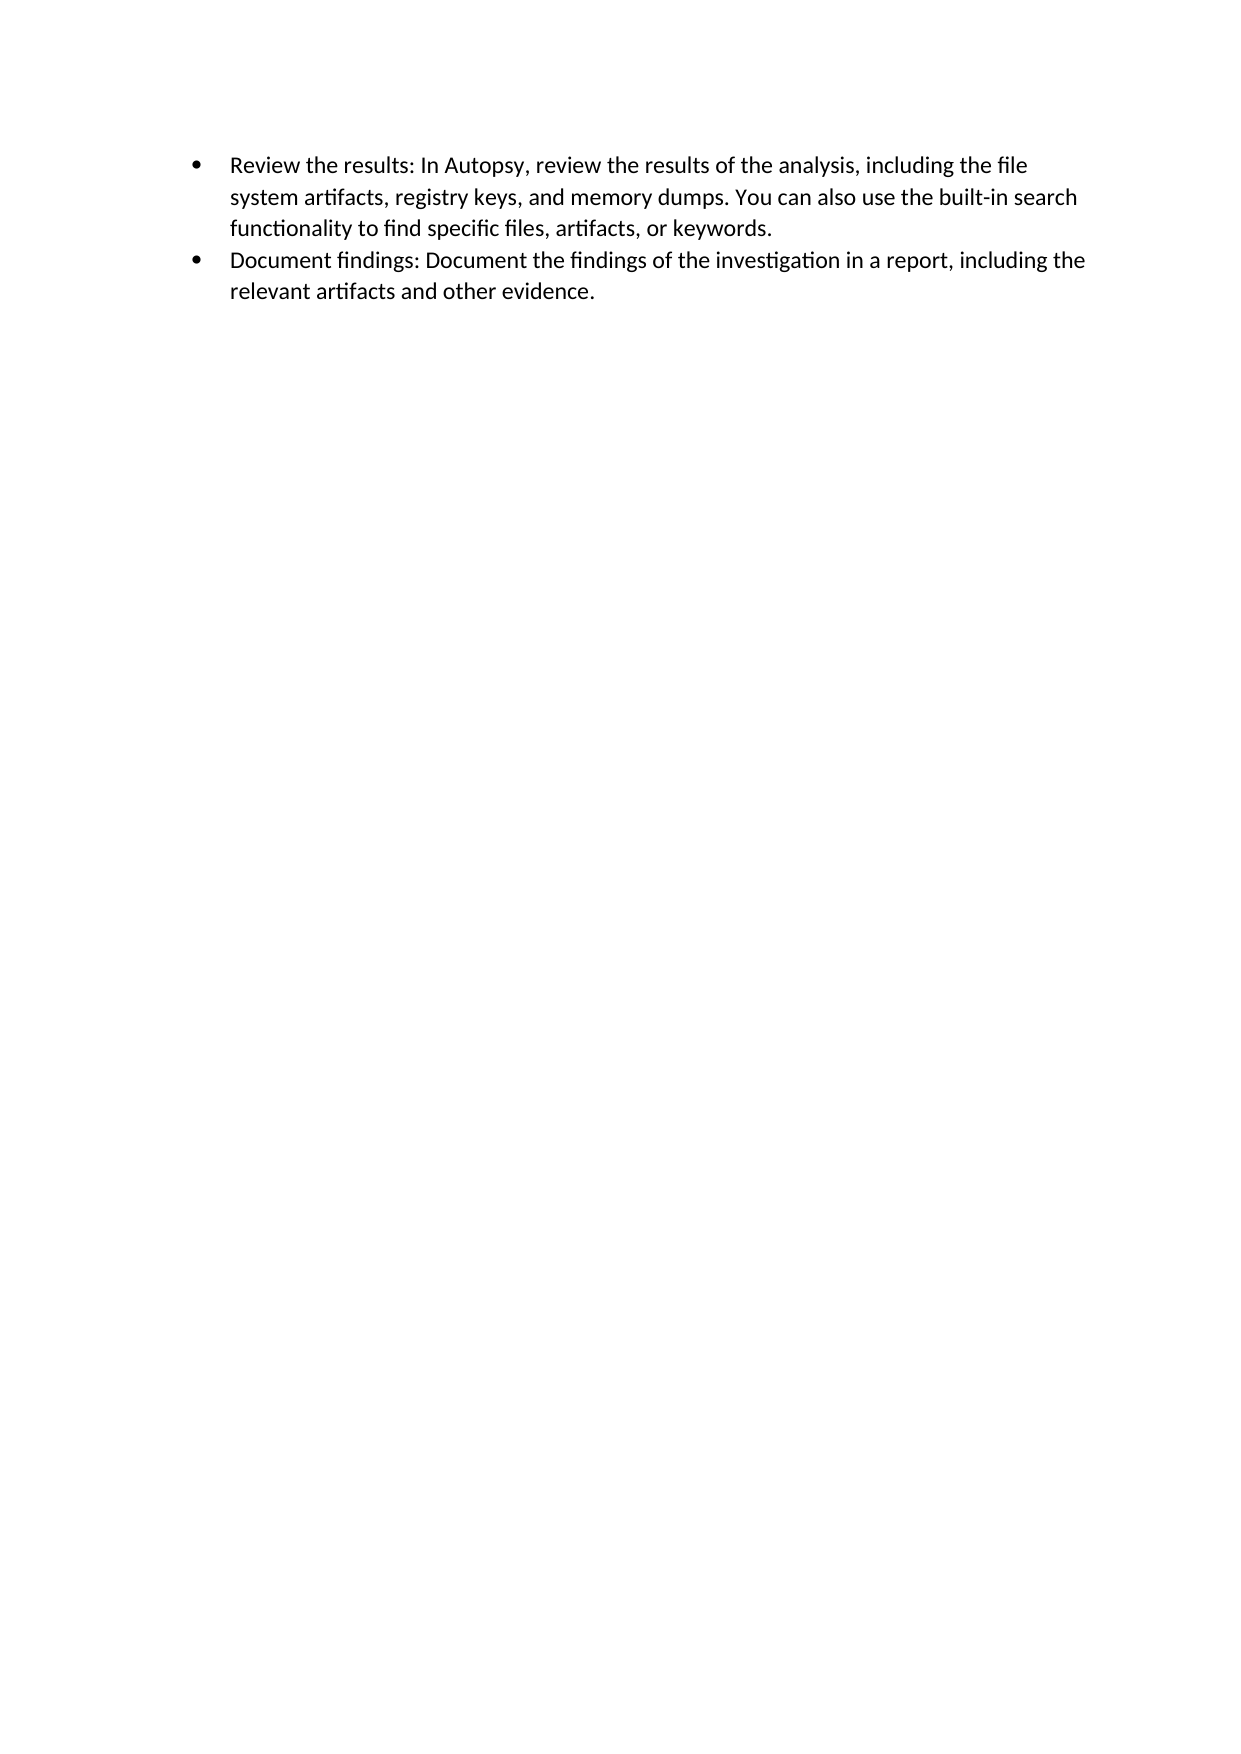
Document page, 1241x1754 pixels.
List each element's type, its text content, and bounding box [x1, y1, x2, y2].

list Document findings: Document the findings of the investigation in a report, including the relevant artifacts and other evidence. [192, 245, 1090, 306]
list Review the results: In Autopsy, review the results of the analysis, including the file system artifacts, registry keys, and memory dumps. You can also use the built-in search functionality to find specific files, artifacts, or keywords. [192, 150, 1090, 242]
